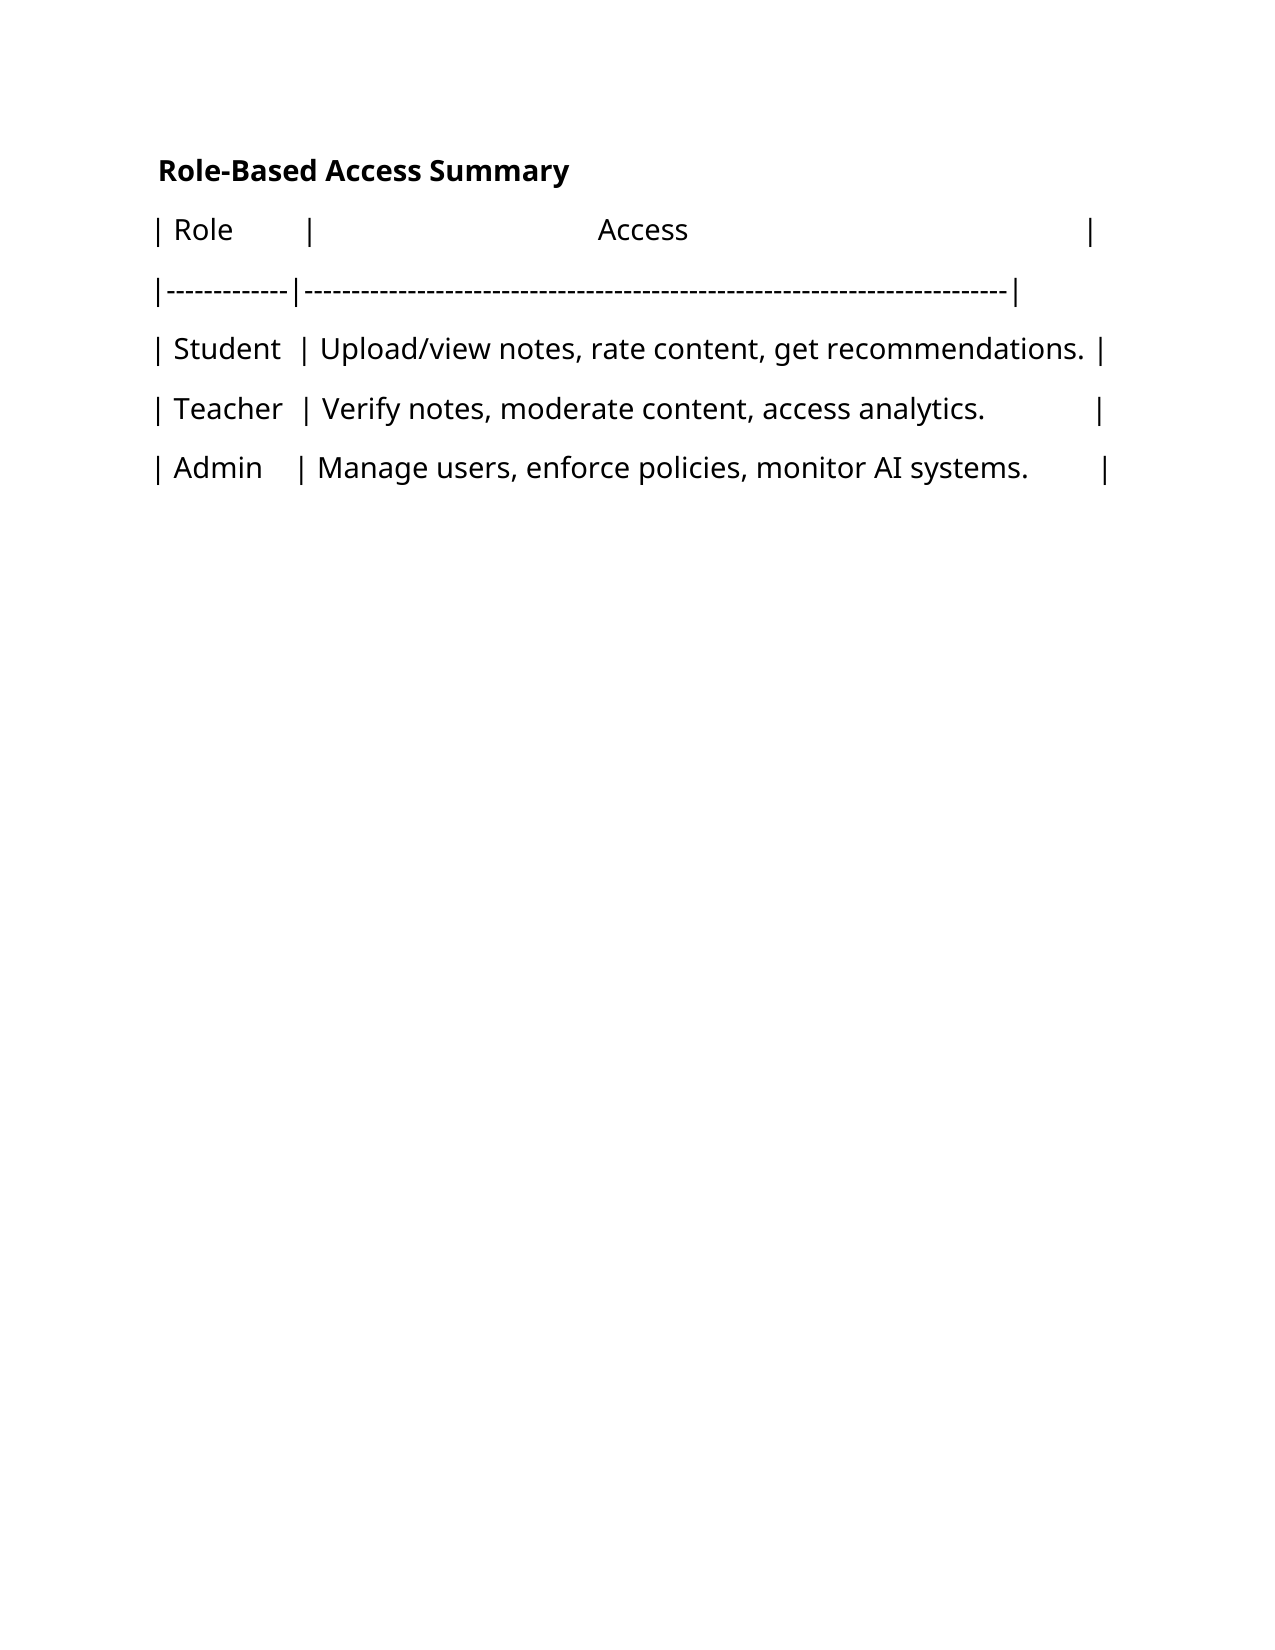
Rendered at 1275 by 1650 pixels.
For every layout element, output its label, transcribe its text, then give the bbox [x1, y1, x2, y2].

text |-------------|---------------------------------------------------------------------------| [150, 269, 1125, 309]
text | Teacher | Verify notes, moderate content, access analytics. | [150, 388, 1125, 428]
text Role-Based Access Summary [150, 150, 1125, 190]
text | Student | Upload/view notes, rate content, get recommendations. | [150, 328, 1125, 368]
text | Role | Access | [150, 209, 1125, 249]
text | Admin | Manage users, enforce policies, monitor AI systems. | [150, 447, 1125, 487]
